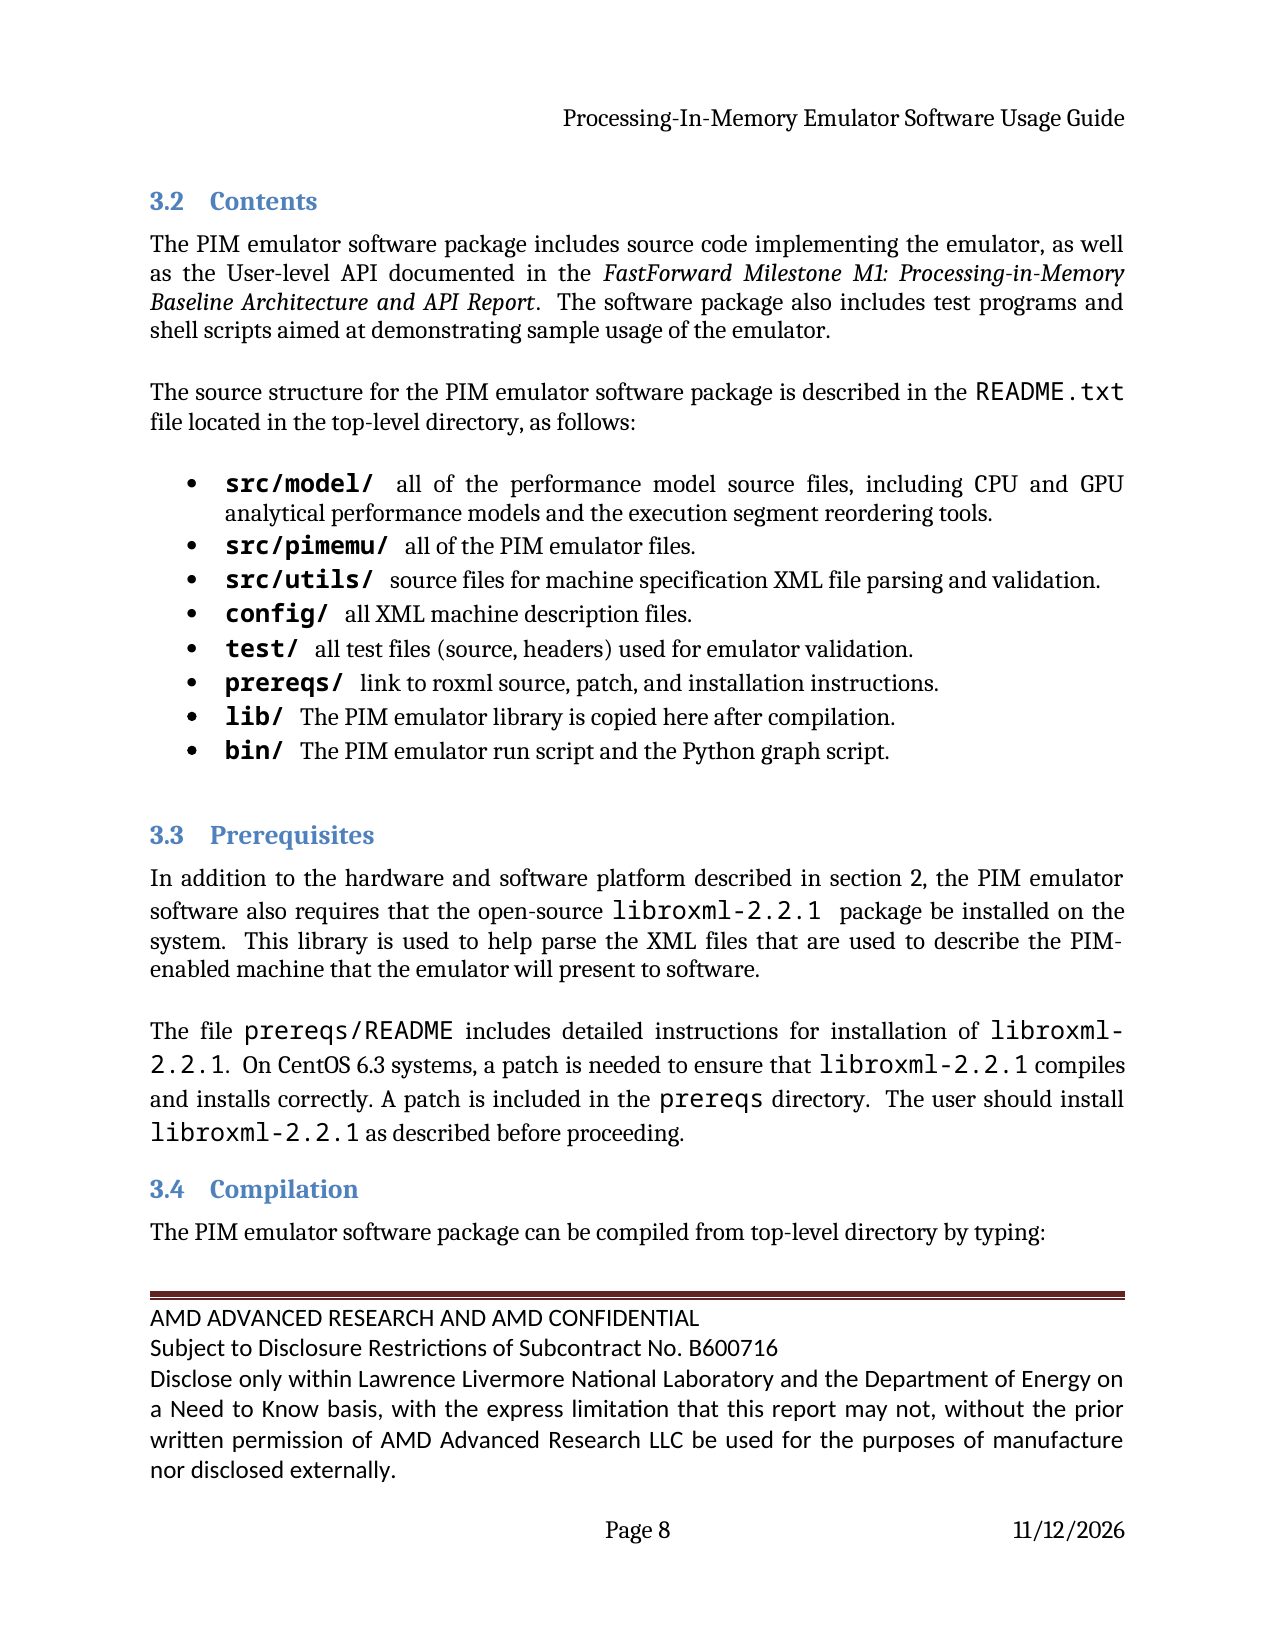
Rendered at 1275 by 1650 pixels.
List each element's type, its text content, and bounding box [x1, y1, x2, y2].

text In addition to the hardware and software platform described in section 2, the PIM emulator software also requires that the open-source libroxml-2.2.1 package be installed on the system. This library is used to help parse the XML files that are used to describe the PIM-enabled machine that the emulator will present to software. [150, 864, 1125, 984]
text The PIM emulator software package includes source code implementing the emulator, as well as the User-level API documented in the FastForward Milestone M1: Processing-in-Memory Baseline Architecture and API Report. The software package also includes test programs and shell scripts aimed at demonstrating sample usage of the emulator. [150, 230, 1125, 345]
list bin/ The PIM emulator run script and the Python graph script. [187, 732, 1125, 766]
subtitle Contents [150, 186, 1125, 217]
list lib/ The PIM emulator library is copied here after compilation. [187, 698, 1125, 732]
list src/utils/ source files for machine specification XML file parsing and validation. [187, 562, 1125, 596]
text The file prereqs/README includes detailed instructions for installation of libroxml-2.2.1. On CentOS 6.3 systems, a patch is needed to ensure that libroxml-2.2.1 compiles and installs correctly. A patch is included in the prereqs directory. The user should install libroxml-2.2.1 as described before proceeding. [150, 1013, 1125, 1149]
list prereqs/ link to roxml source, patch, and installation instructions. [187, 664, 1125, 698]
subtitle Compilation [150, 1174, 1125, 1205]
text The PIM emulator software package can be compiled from top-level directory by typing: [150, 1218, 1125, 1247]
list test/ all test files (source, headers) used for emulator validation. [187, 630, 1125, 664]
text The source structure for the PIM emulator software package is described in the README.txt file located in the top-level directory, as follows: [150, 374, 1125, 436]
list config/ all XML machine description files. [187, 596, 1125, 630]
list src/pimemu/ all of the PIM emulator files. [187, 528, 1125, 562]
subtitle Prerequisites [150, 820, 1125, 851]
list src/model/ all of the performance model source files, including CPU and GPU analytical performance models and the execution segment reordering tools. [187, 465, 1125, 528]
